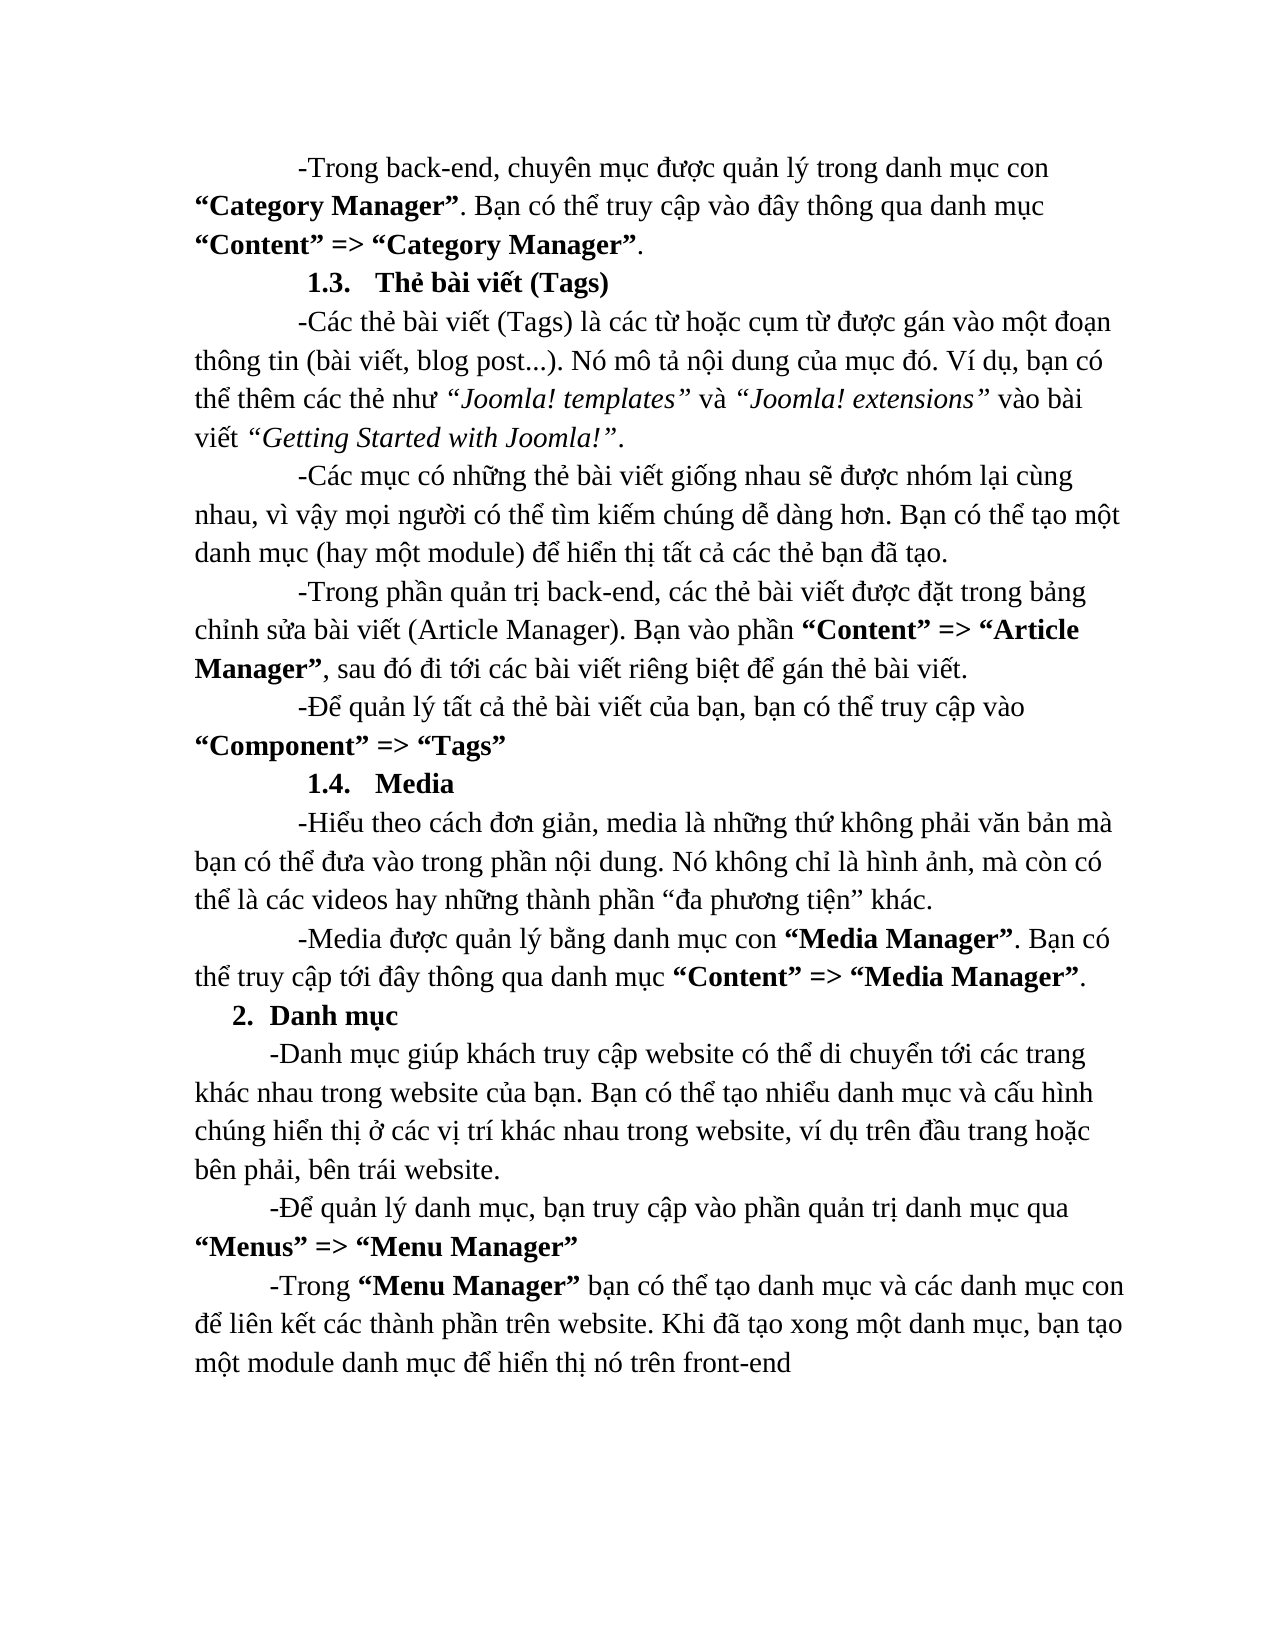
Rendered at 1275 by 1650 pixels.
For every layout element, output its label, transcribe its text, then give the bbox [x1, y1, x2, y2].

list -Trong phần quản trị back-end, các thẻ bài viết được đặt trong bảng chỉnh sửa bài viết (Article Manager). Bạn vào phần “Content” => “Article Manager”, sau đó đi tới các bài viết riêng biệt để gán thẻ bài viết. [194, 574, 1125, 684]
list -Để quản lý tất cả thẻ bài viết của bạn, bạn có thể truy cập vào “Component” => “Tags” [194, 689, 1125, 762]
list -Các thẻ bài viết (Tags) là các từ hoặc cụm từ được gán vào một đoạn thông tin (bài viết, blog post...). Nó mô tả nội dung của mục đó. Ví dụ, bạn có thể thêm các thẻ như “Joomla! templates” và “Joomla! extensions” vào bài viết “Getting Started with Joomla!”. [194, 304, 1125, 453]
list -Trong “Menu Manager” bạn có thể tạo danh mục và các danh mục con để liên kết các thành phần trên website. Khi đã tạo xong một danh mục, bạn tạo một module danh mục để hiển thị nó trên front-end [194, 1268, 1125, 1378]
list -Media được quản lý bằng danh mục con “Media Manager”. Bạn có thể truy cập tới đây thông qua danh mục “Content” => “Media Manager”. [194, 921, 1125, 993]
list Thẻ bài viết (Tags) [307, 266, 1125, 299]
list -Để quản lý danh mục, bạn truy cập vào phần quản trị danh mục qua “Menus” => “Menu Manager” [194, 1191, 1125, 1263]
list -Các mục có những thẻ bài viết giống nhau sẽ được nhóm lại cùng nhau, vì vậy mọi người có thể tìm kiếm chúng dễ dàng hơn. Bạn có thể tạo một danh mục (hay một module) để hiển thị tất cả các thẻ bạn đã tạo. [194, 458, 1125, 569]
list -Hiểu theo cách đơn giản, media là những thứ không phải văn bản mà bạn có thể đưa vào trong phần nội dung. Nó không chỉ là hình ảnh, mà còn có thể là các videos hay những thành phần “đa phương tiện” khác. [194, 805, 1125, 916]
list Danh mục [232, 998, 1125, 1031]
list -Trong back-end, chuyên mục được quản lý trong danh mục con “Category Manager”. Bạn có thể truy cập vào đây thông qua danh mục “Content” => “Category Manager”. [194, 150, 1125, 261]
list Media [307, 767, 1125, 800]
list -Danh mục giúp khách truy cập website có thể di chuyển tới các trang khác nhau trong website của bạn. Bạn có thể tạo nhiểu danh mục và cấu hình chúng hiển thị ở các vị trí khác nhau trong website, ví dụ trên đầu trang hoặc bên phải, bên trái website. [194, 1036, 1125, 1186]
